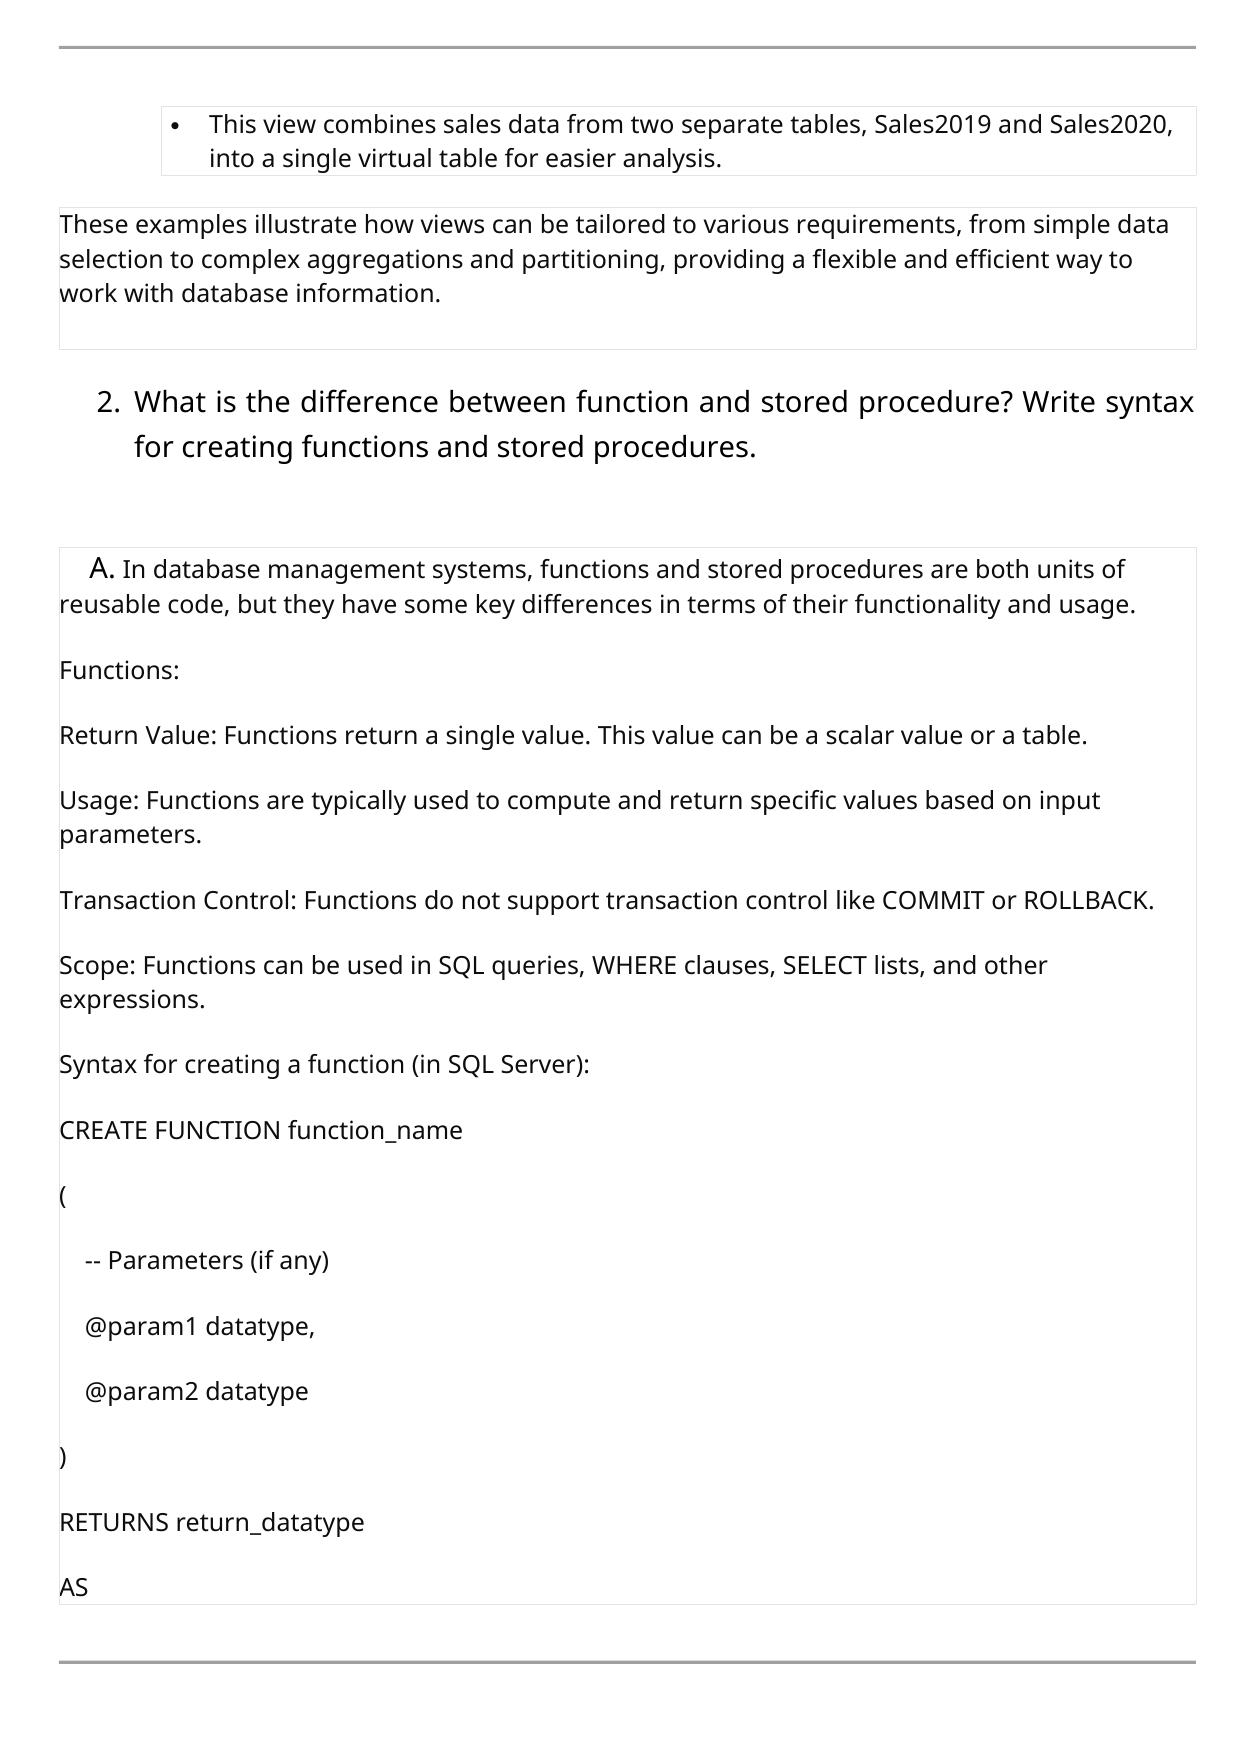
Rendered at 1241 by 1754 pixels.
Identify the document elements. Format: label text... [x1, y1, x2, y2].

text Transaction Control: Functions do not support transaction control like COMMIT or ROLLBACK. [60, 882, 1196, 916]
text -- Parameters (if any) [60, 1242, 1196, 1277]
list What is the difference between function and stored procedure? Write syntax for creating functions and stored procedures. [96, 381, 1196, 466]
text ) [60, 1438, 1196, 1473]
text RETURNS return_datatype [60, 1504, 1196, 1538]
list This view combines sales data from two separate tables, Sales2019 and Sales2020, into a single virtual table for easier analysis. [162, 107, 1196, 175]
text Functions: [60, 652, 1196, 686]
text Scope: Functions can be used in SQL queries, WHERE clauses, SELECT lists, and other expressions. [60, 947, 1196, 1016]
text Syntax for creating a function (in SQL Server): [60, 1047, 1196, 1081]
text @param1 datatype, [60, 1308, 1196, 1342]
text CREATE FUNCTION function_name [60, 1112, 1196, 1146]
text @param2 datatype [60, 1373, 1196, 1408]
text Usage: Functions are typically used to compute and return specific values based on input parameters. [60, 782, 1196, 851]
text ( [60, 1177, 1196, 1212]
text AS [60, 1569, 1196, 1604]
text A. In database management systems, functions and stored procedures are both units of reusable code, but they have some key differences in terms of their functionality and usage. [60, 548, 1196, 621]
text Return Value: Functions return a single value. This value can be a scalar value or a table. [60, 717, 1196, 752]
